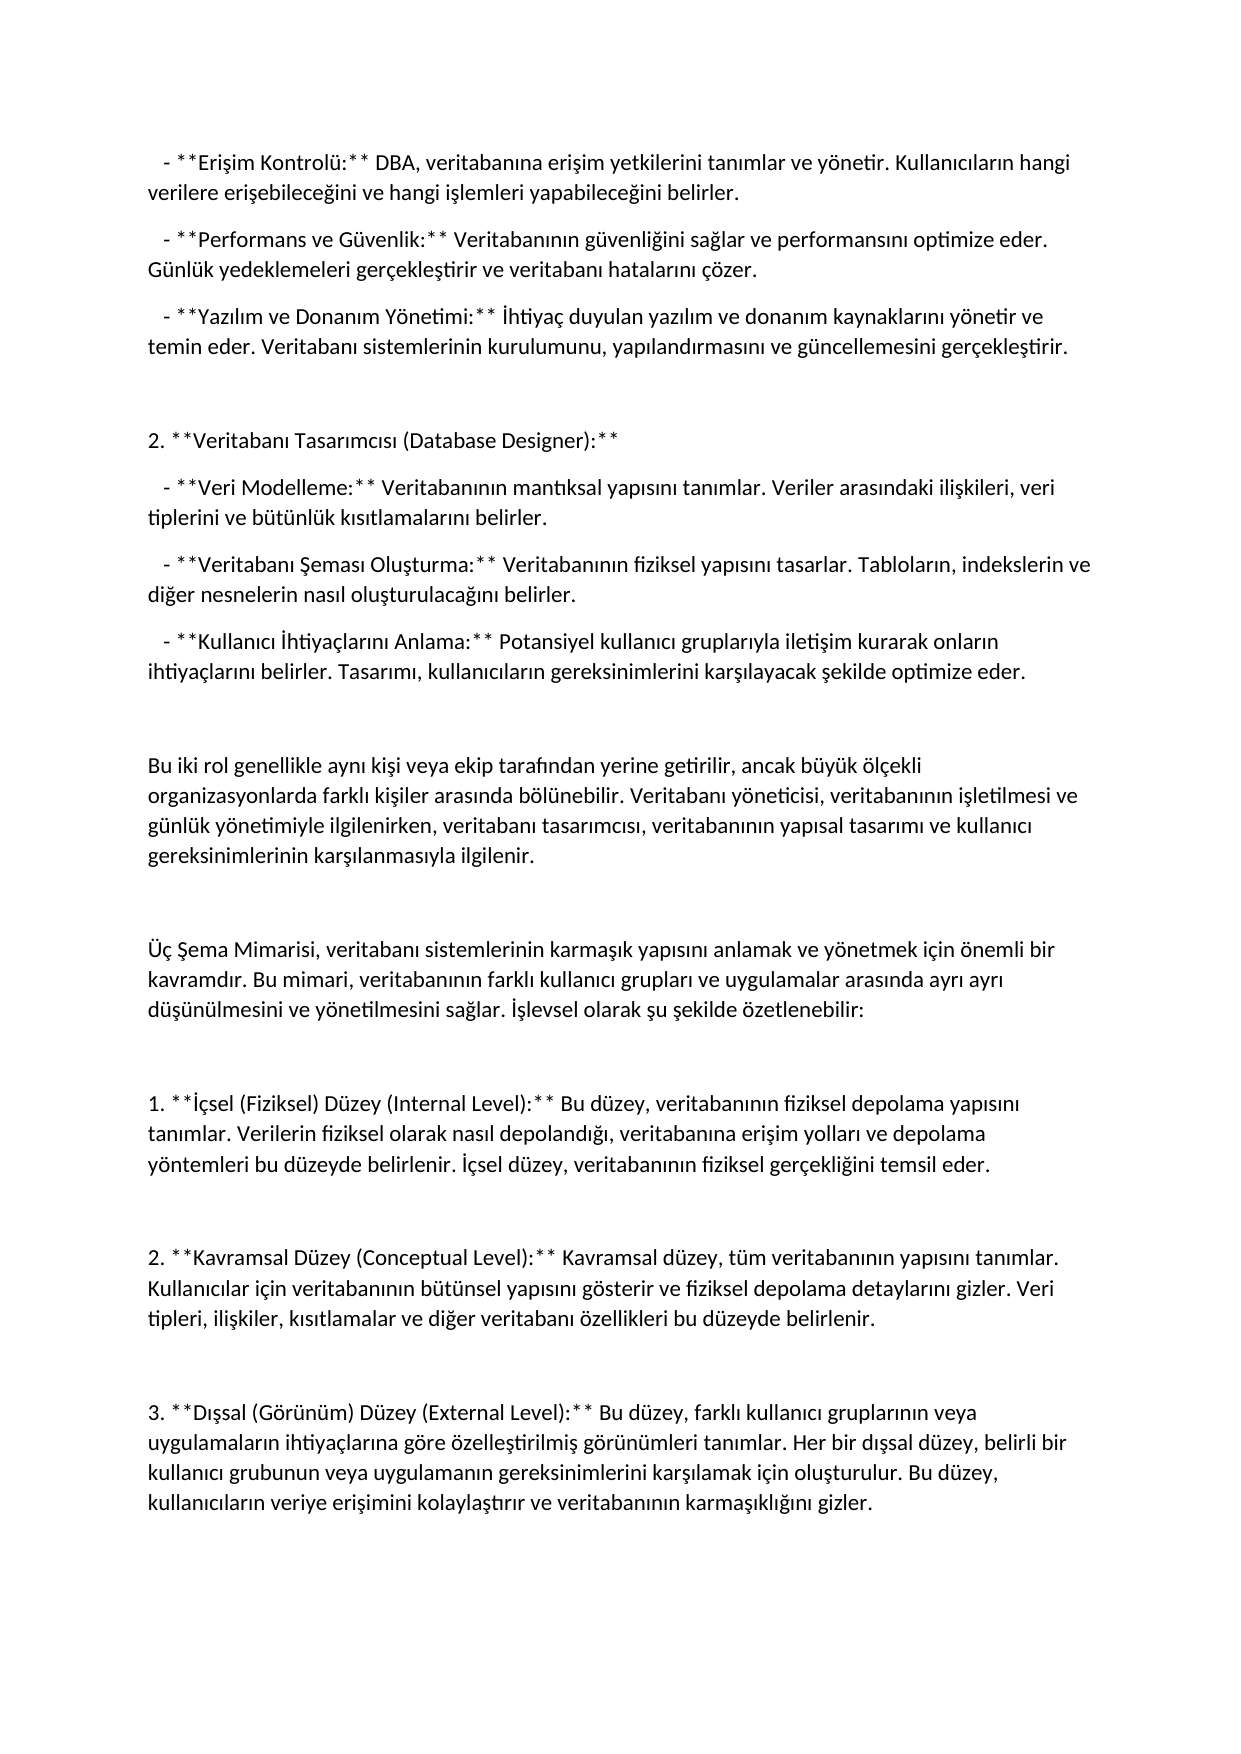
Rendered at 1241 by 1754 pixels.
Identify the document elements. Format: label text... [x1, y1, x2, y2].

text Bu iki rol genellikle aynı kişi veya ekip tarafından yerine getirilir, ancak büyük ölçekli organizasyonlarda farklı kişiler arasında bölünebilir. Veritabanı yöneticisi, veritabanının işletilmesi ve günlük yönetimiyle ilgilenirken, veritabanı tasarımcısı, veritabanının yapısal tasarımı ve kullanıcı gereksinimlerinin karşılanmasıyla ilgilenir. [148, 751, 1093, 869]
text 2. **Kavramsal Düzey (Conceptual Level):** Kavramsal düzey, tüm veritabanının yapısını tanımlar. Kullanıcılar için veritabanının bütünsel yapısını gösterir ve fiziksel depolama detaylarını gizler. Veri tipleri, ilişkiler, kısıtlamalar ve diğer veritabanı özellikleri bu düzeyde belirlenir. [148, 1243, 1093, 1332]
text - **Performans ve Güvenlik:** Veritabanının güvenliğini sağlar ve performansını optimize eder. Günlük yedeklemeleri gerçekleştirir ve veritabanı hatalarını çözer. [148, 225, 1093, 283]
text - **Erişim Kontrolü:** DBA, veritabanına erişim yetkilerini tanımlar ve yönetir. Kullanıcıların hangi verilere erişebileceğini ve hangi işlemleri yapabileceğini belirler. [148, 148, 1093, 206]
text 3. **Dışsal (Görünüm) Düzey (External Level):** Bu düzey, farklı kullanıcı gruplarının veya uygulamaların ihtiyaçlarına göre özelleştirilmiş görünümleri tanımlar. Her bir dışsal düzey, belirli bir kullanıcı grubunun veya uygulamanın gereksinimlerini karşılamak için oluşturulur. Bu düzey, kullanıcıların veriye erişimini kolaylaştırır ve veritabanının karmaşıklığını gizler. [148, 1398, 1093, 1516]
text 1. **İçsel (Fiziksel) Düzey (Internal Level):** Bu düzey, veritabanının fiziksel depolama yapısını tanımlar. Verilerin fiziksel olarak nasıl depolandığı, veritabanına erişim yolları ve depolama yöntemleri bu düzeyde belirlenir. İçsel düzey, veritabanının fiziksel gerçekliğini temsil eder. [148, 1089, 1093, 1178]
text - **Veri Modelleme:** Veritabanının mantıksal yapısını tanımlar. Veriler arasındaki ilişkileri, veri tiplerini ve bütünlük kısıtlamalarını belirler. [148, 473, 1093, 531]
text 2. **Veritabanı Tasarımcısı (Database Designer):** [148, 426, 1093, 454]
text - **Kullanıcı İhtiyaçlarını Anlama:** Potansiyel kullanıcı gruplarıyla iletişim kurarak onların ihtiyaçlarını belirler. Tasarımı, kullanıcıların gereksinimlerini karşılayacak şekilde optimize eder. [148, 627, 1093, 685]
text - **Yazılım ve Donanım Yönetimi:** İhtiyaç duyulan yazılım ve donanım kaynaklarını yönetir ve temin eder. Veritabanı sistemlerinin kurulumunu, yapılandırmasını ve güncellemesini gerçekleştirir. [148, 302, 1093, 360]
text - **Veritabanı Şeması Oluşturma:** Veritabanının fiziksel yapısını tasarlar. Tabloların, indekslerin ve diğer nesnelerin nasıl oluşturulacağını belirler. [148, 550, 1093, 608]
text Üç Şema Mimarisi, veritabanı sistemlerinin karmaşık yapısını anlamak ve yönetmek için önemli bir kavramdır. Bu mimari, veritabanının farklı kullanıcı grupları ve uygulamalar arasında ayrı ayrı düşünülmesini ve yönetilmesini sağlar. İşlevsel olarak şu şekilde özetlenebilir: [148, 935, 1093, 1023]
